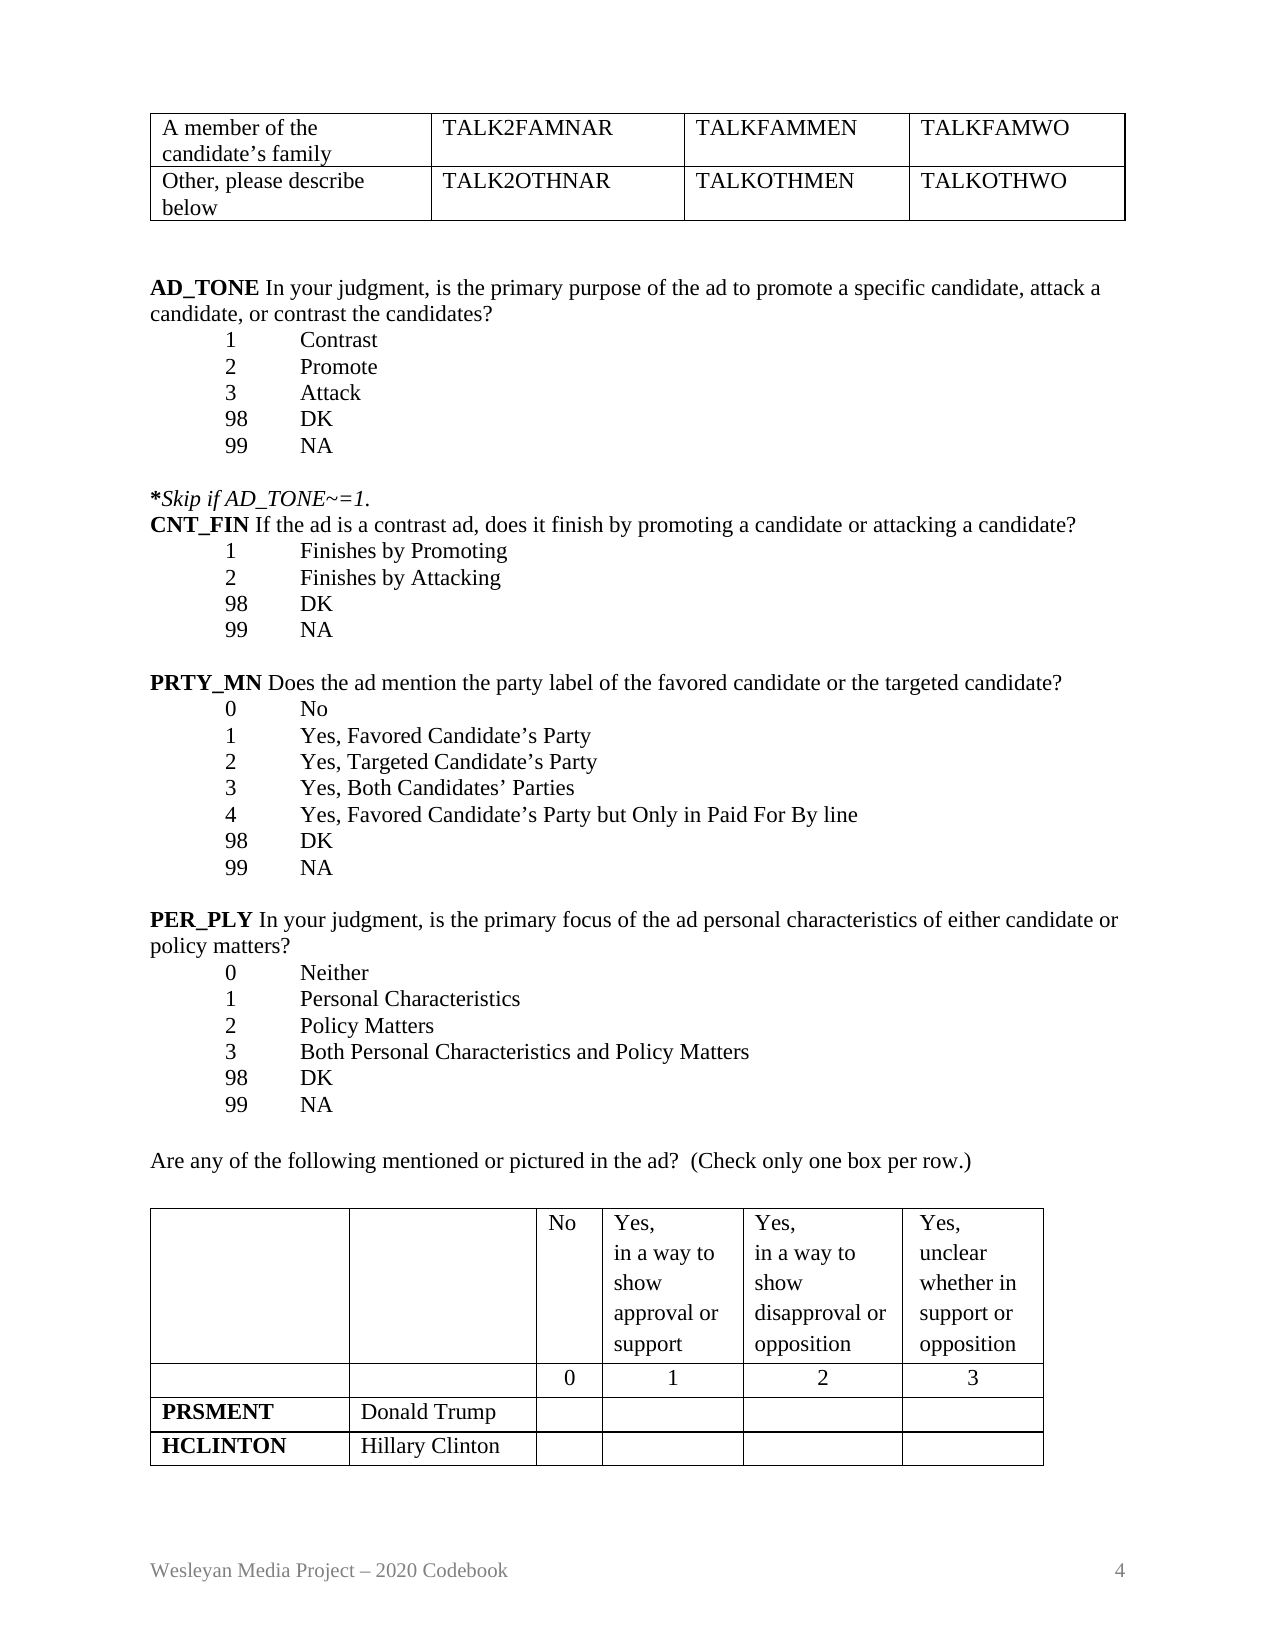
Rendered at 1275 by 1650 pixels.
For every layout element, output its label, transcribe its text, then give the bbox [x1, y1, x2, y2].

table_cell 2 [744, 1364, 902, 1397]
table_cell [744, 1398, 902, 1431]
text 2 Promote [150, 353, 1125, 379]
text 99 NA [150, 616, 1125, 643]
table_cell TALK2OTHNAR [432, 167, 684, 220]
text 98 DK [150, 406, 1125, 432]
table_header Yes, in a way to show disapproval or opposition [744, 1209, 902, 1363]
table_header No [537, 1209, 602, 1363]
table_cell TALKFAMWO [910, 114, 1124, 166]
table_header [151, 1209, 349, 1363]
table_cell [350, 1364, 536, 1397]
list Policy Matters [225, 1012, 1125, 1038]
text *Skip if AD_TONE~=1. [150, 484, 1125, 511]
table_cell TALKOTHWO [910, 167, 1124, 220]
list NA [225, 1091, 1125, 1117]
table_cell TALK2FAMNAR [432, 114, 684, 166]
table_cell A member of the candidate’s family [151, 114, 431, 166]
table_cell 0 [537, 1364, 602, 1397]
text 1 Finishes by Promoting [150, 537, 1125, 564]
table_cell [537, 1398, 602, 1431]
list Yes, Targeted Candidate’s Party [225, 748, 1125, 774]
list Neither [225, 959, 1125, 985]
table_header [350, 1209, 536, 1363]
table_header Yes, unclear whether in support or opposition [903, 1209, 1043, 1363]
table_cell [151, 1364, 349, 1397]
text 1 Contrast [150, 326, 1125, 353]
text CNT_FIN If the ad is a contrast ad, does it finish by promoting a candidate or attacking a candidate? [150, 511, 1125, 537]
text Are any of the following mentioned or pictured in the ad? (Check only one box per row.) [150, 1147, 1125, 1174]
list Yes, Favored Candidate’s Party [225, 722, 1125, 748]
table_cell Hillary Clinton [350, 1433, 536, 1465]
list Both Personal Characteristics and Policy Matters [225, 1038, 1125, 1064]
list No [225, 695, 1125, 722]
text PER_PLY In your judgment, is the primary focus of the ad personal characteristics of either candidate or policy matters? [150, 906, 1125, 959]
table_cell [744, 1433, 902, 1465]
text AD_TONE In your judgment, is the primary purpose of the ad to promote a specific candidate, attack a candidate, or contrast the candidates? [150, 274, 1125, 326]
table_cell PRSMENT [151, 1398, 349, 1431]
text PRTY_MN Does the ad mention the party label of the favored candidate or the targeted candidate? [150, 669, 1125, 695]
table_cell 1 [603, 1364, 743, 1397]
list Yes, Both Candidates’ Parties [225, 774, 1125, 801]
table_cell TALKFAMMEN [685, 114, 909, 166]
table_cell [903, 1398, 1043, 1431]
table_cell [903, 1433, 1043, 1465]
text 2 Finishes by Attacking [150, 564, 1125, 590]
text 99 NA [150, 432, 1125, 458]
list Personal Characteristics [225, 985, 1125, 1012]
table_cell [537, 1433, 602, 1465]
table_cell 3 [903, 1364, 1043, 1397]
text 3 Attack [150, 379, 1125, 406]
text 98 DK [150, 590, 1125, 616]
list DK [225, 827, 1125, 853]
list NA [225, 853, 1125, 880]
list Yes, Favored Candidate’s Party but Only in Paid For By line [225, 801, 1125, 827]
table_cell Other, please describe below [151, 167, 431, 220]
table_header Yes, in a way to show approval or support [603, 1209, 743, 1363]
table_cell TALKOTHMEN [685, 167, 909, 220]
list DK [225, 1064, 1125, 1091]
table_cell [603, 1398, 743, 1431]
table_cell HCLINTON [151, 1433, 349, 1465]
table_cell Donald Trump [350, 1398, 536, 1431]
table_cell [603, 1433, 743, 1465]
